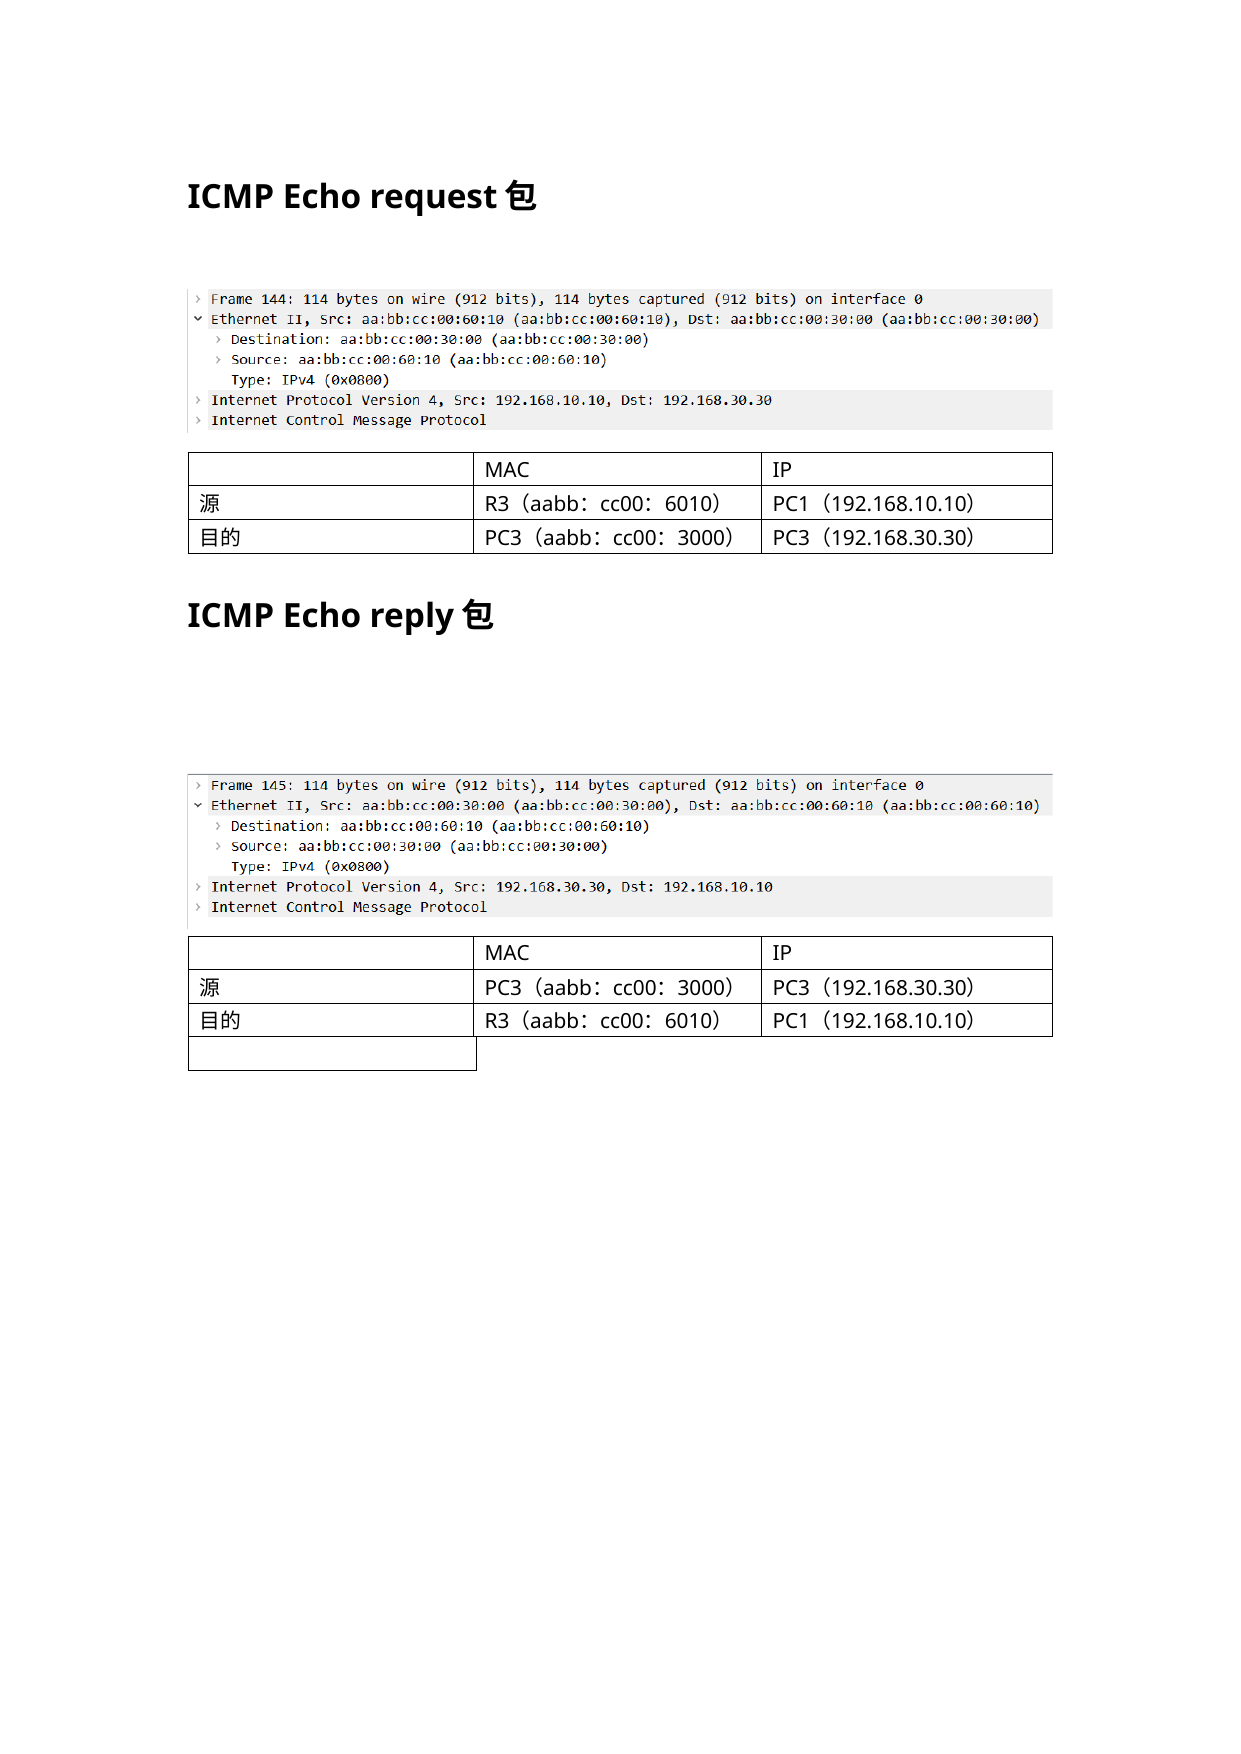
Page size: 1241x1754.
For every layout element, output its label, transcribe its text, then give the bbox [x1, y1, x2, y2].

table_cell PC1（192.168.10.10） [762, 1004, 1052, 1036]
table_cell PC3（192.168.30.30） [762, 520, 1052, 552]
table_cell PC3（aabb：cc00：3000） [474, 520, 761, 552]
table_header MAC [474, 453, 761, 485]
table_cell 目的 [189, 1004, 473, 1036]
subtitle ICMP Echo reply包 [187, 581, 1053, 646]
table_cell 目的 [189, 520, 473, 552]
table_cell PC3（aabb：cc00：3000） [474, 970, 761, 1003]
table_cell R3（aabb：cc00：6010） [474, 1004, 761, 1036]
picture [187, 773, 1053, 929]
subtitle ICMP Echo request包 [187, 162, 1053, 227]
table_cell [189, 1037, 476, 1070]
table_cell 源 [189, 486, 473, 519]
table_cell 源 [189, 970, 473, 1003]
table_header [189, 937, 473, 969]
picture [187, 289, 1053, 433]
table_header IP [762, 453, 1052, 485]
table_cell PC1（192.168.10.10） [762, 486, 1052, 519]
table_cell R3（aabb：cc00：6010） [474, 486, 761, 519]
table_cell PC3（192.168.30.30） [762, 970, 1052, 1003]
table_header MAC [474, 937, 761, 969]
table_header IP [762, 937, 1052, 969]
table_header [189, 453, 473, 485]
